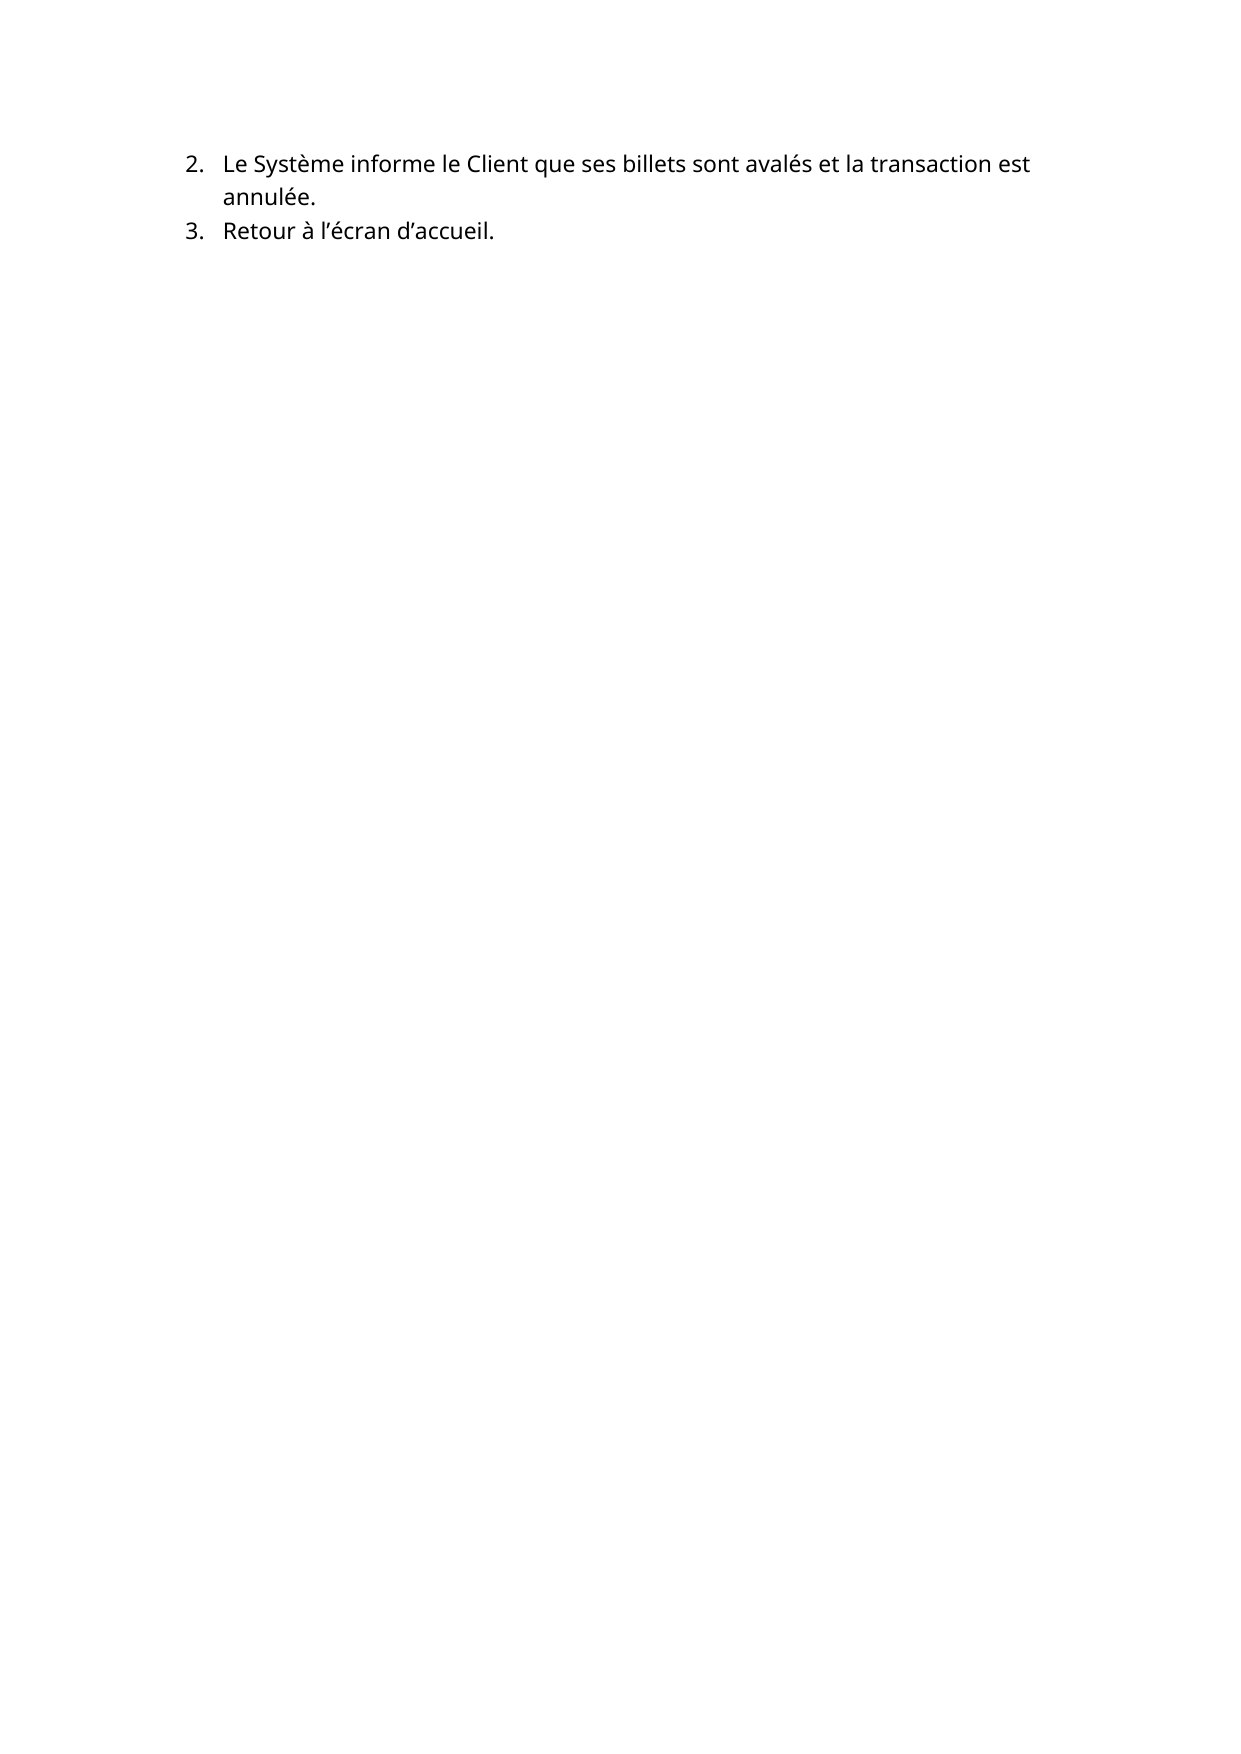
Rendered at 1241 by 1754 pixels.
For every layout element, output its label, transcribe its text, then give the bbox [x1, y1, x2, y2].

list Le Système informe le Client que ses billets sont avalés et la transaction est annulée. [185, 148, 1093, 213]
list Retour à l’écran d’accueil. [185, 215, 1093, 246]
